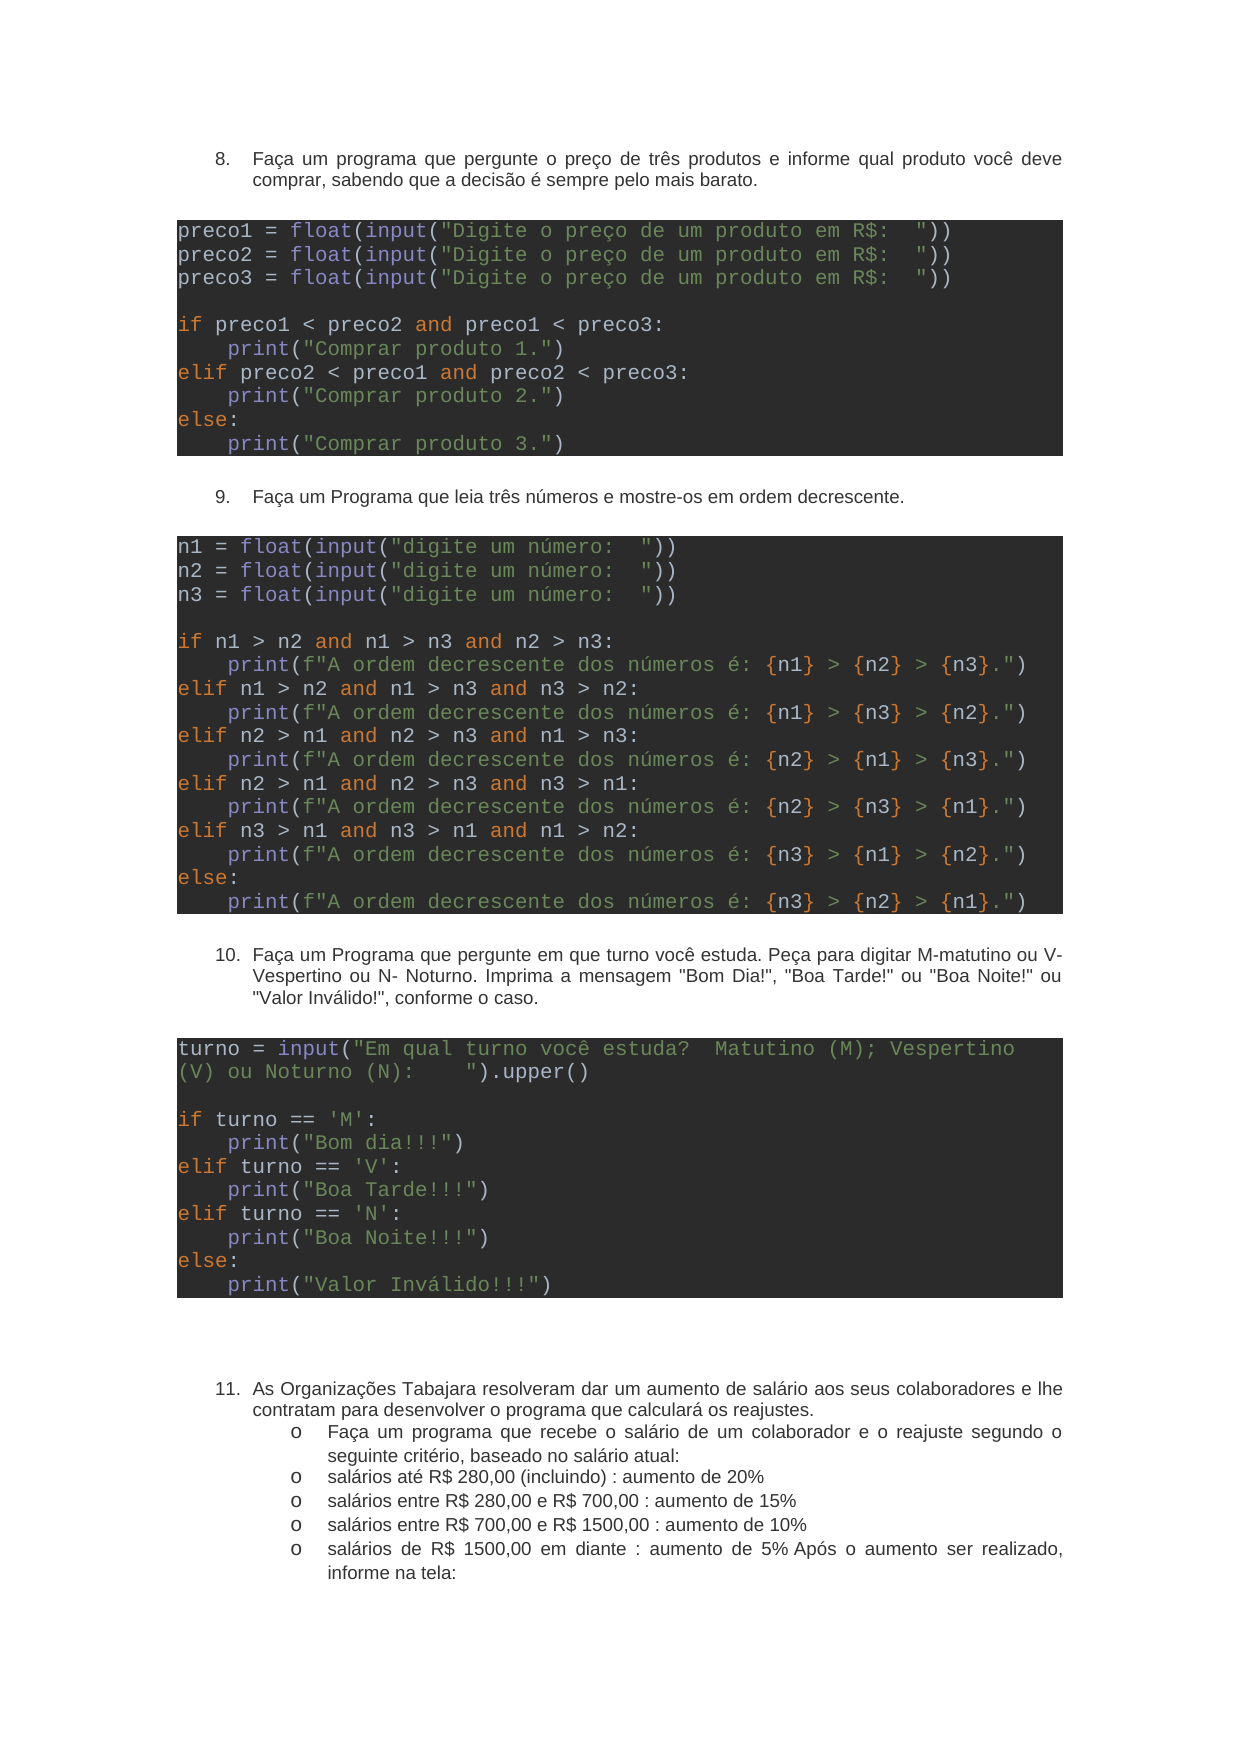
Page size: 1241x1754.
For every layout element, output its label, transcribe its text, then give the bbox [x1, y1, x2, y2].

list Faça um Programa que pergunte em que turno você estuda. Peça para digitar M-matutino ou V-Vespertino ou N- Noturno. Imprima a mensagem "Bom Dia!", "Boa Tarde!" ou "Boa Noite!" ou "Valor Inválido!", conforme o caso. [215, 944, 1063, 1008]
list Faça um programa que pergunte o preço de três produtos e informe qual produto você deve comprar, sabendo que a decisão é sempre pelo mais barato. [215, 148, 1063, 191]
list salários entre R$ 700,00 e R$ 1500,00 : aumento de 10% [290, 1514, 1063, 1538]
text turno = input("Em qual turno você estuda? Matutino (M); Vespertino (V) ou Noturno (N): ").upper() if turno == 'M': print("Bom dia!!!") elif turno == 'V': print("Boa Tarde!!!") elif turno == 'N': print("Boa Noite!!!") else: print("Valor Inválido!!!") [177, 1038, 1063, 1298]
list salários até R$ 280,00 (incluindo) : aumento de 20% [290, 1466, 1063, 1490]
text preco1 = float(input("Digite o preço de um produto em R$: ")) preco2 = float(input("Digite o preço de um produto em R$: ")) preco3 = float(input("Digite o preço de um produto em R$: ")) if preco1 < preco2 and preco1 < preco3: print("Comprar produto 1.") elif preco2 < preco1 and preco2 < preco3: print("Comprar produto 2.") else: print("Comprar produto 3.") [177, 220, 1063, 456]
list Faça um Programa que leia três números e mostre-os em ordem decrescente. [215, 486, 1063, 507]
list Faça um programa que recebe o salário de um colaborador e o reajuste segundo o seguinte critério, baseado no salário atual: [290, 1421, 1063, 1466]
list As Organizações Tabajara resolveram dar um aumento de salário aos seus colaboradores e lhe contratam para desenvolver o programa que calculará os reajustes. [215, 1378, 1063, 1421]
list salários de R$ 1500,00 em diante : aumento de 5% Após o aumento ser realizado, informe na tela: [290, 1538, 1063, 1583]
list salários entre R$ 280,00 e R$ 700,00 : aumento de 15% [290, 1490, 1063, 1514]
text n1 = float(input("digite um número: ")) n2 = float(input("digite um número: ")) n3 = float(input("digite um número: ")) if n1 > n2 and n1 > n3 and n2 > n3: print(f"A ordem decrescente dos números é: {n1} > {n2} > {n3}.") elif n1 > n2 and n1 > n3 and n3 > n2: print(f"A ordem decrescente dos números é: {n1} > {n3} > {n2}.") elif n2 > n1 and n2 > n3 and n1 > n3: print(f"A ordem decrescente dos números é: {n2} > {n1} > {n3}.") elif n2 > n1 and n2 > n3 and n3 > n1: print(f"A ordem decrescente dos números é: {n2} > {n3} > {n1}.") elif n3 > n1 and n3 > n1 and n1 > n2: print(f"A ordem decrescente dos números é: {n3} > {n1} > {n2}.") else: print(f"A ordem decrescente dos números é: {n3} > {n2} > {n1}.") [177, 536, 1063, 914]
